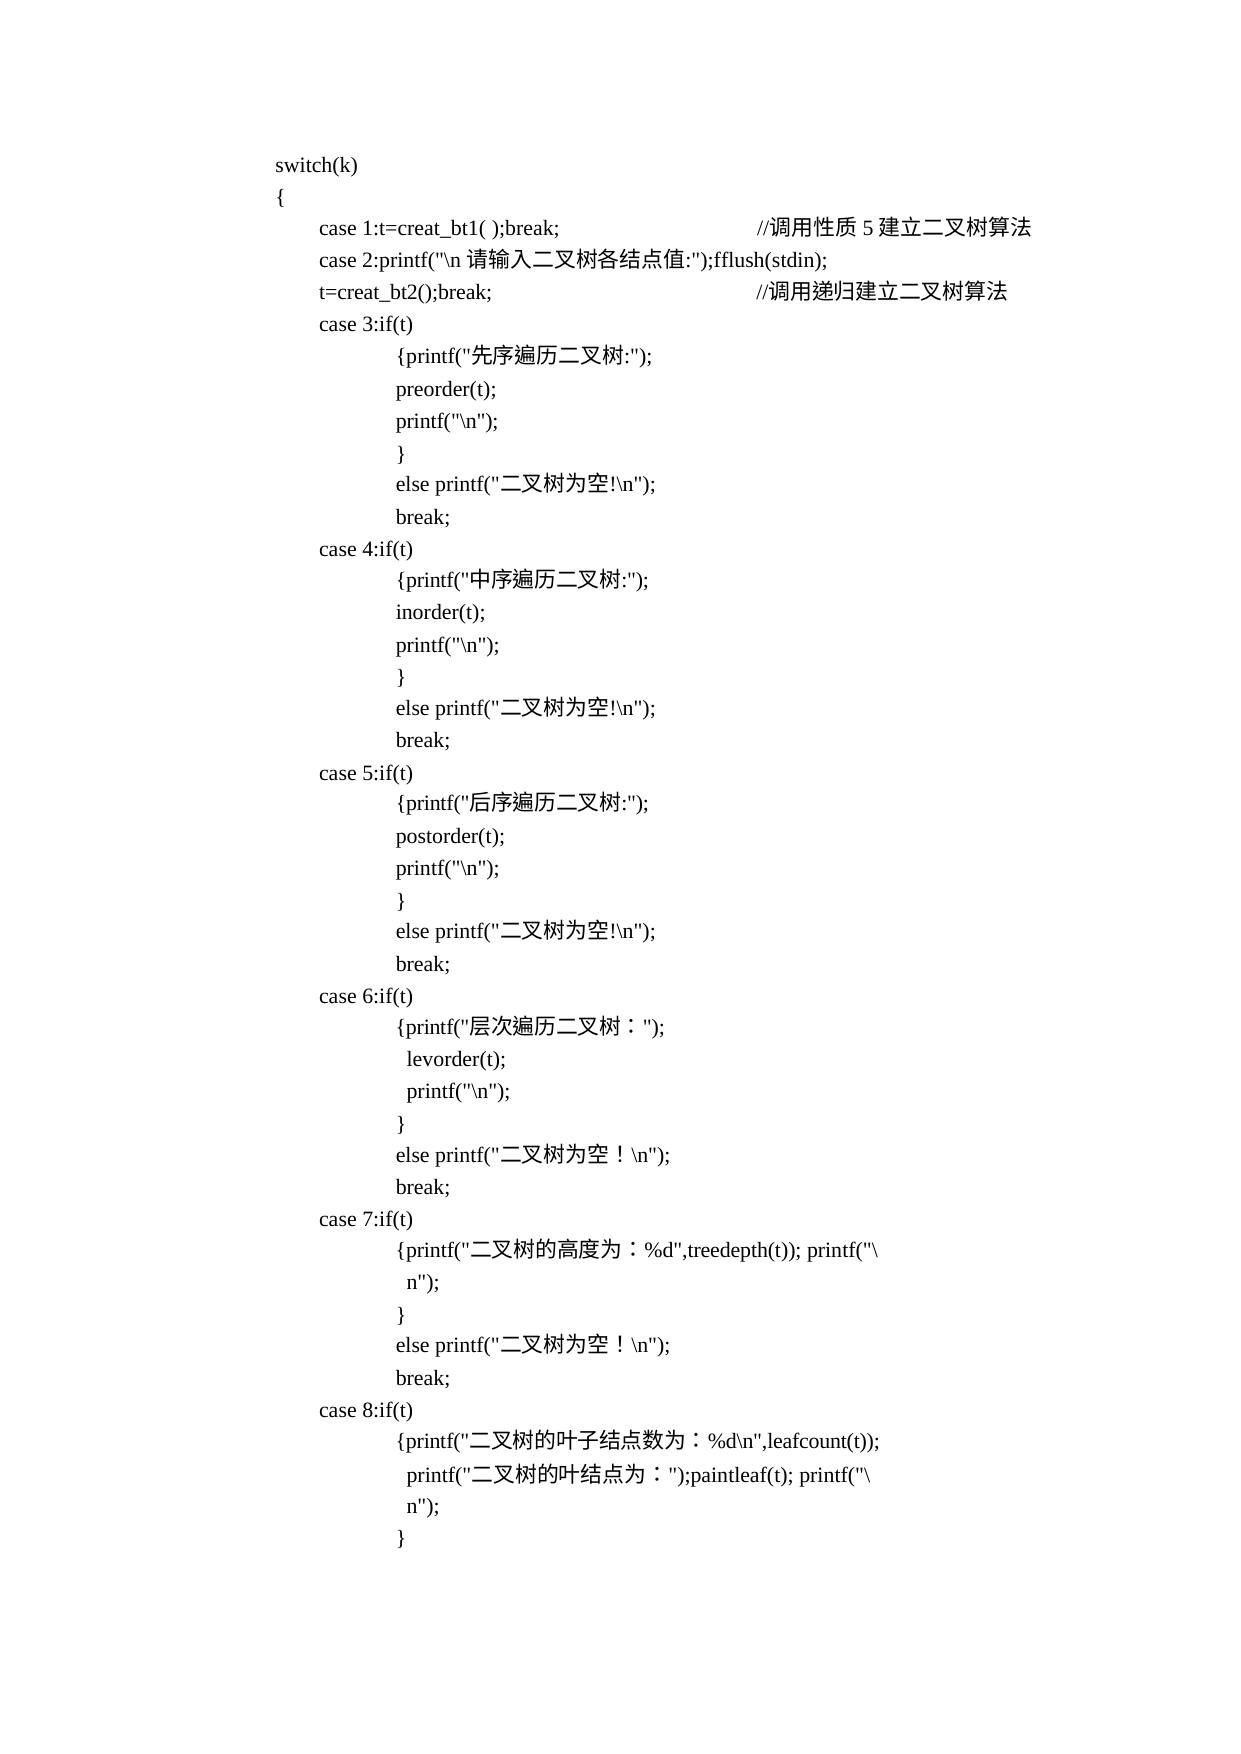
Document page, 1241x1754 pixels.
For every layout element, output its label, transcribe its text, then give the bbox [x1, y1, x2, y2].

text else printf("二叉树为空！\n"); break; [396, 1329, 672, 1390]
text printf("\n"); [396, 855, 922, 880]
text else printf("二叉树为空!\n"); break; [396, 915, 657, 976]
text switch(k) [275, 152, 922, 177]
text {printf("后序遍历二叉树:"); postorder(t); [396, 787, 686, 848]
text {printf("层次遍历二叉树："); levorder(t); [395, 1011, 686, 1071]
text case 1:t=creat_bt1( );break; //调用性质 5 建立二叉树算法 [319, 212, 1065, 242]
text case 8:if(t) [319, 1397, 922, 1422]
text t=creat_bt2();break; //调用递归建立二叉树算法 case 3:if(t) [319, 276, 1010, 336]
text {printf("先序遍历二叉树:"); [396, 342, 922, 369]
text printf("\n"); [406, 1078, 922, 1104]
text { [275, 184, 922, 209]
text case 4:if(t) [319, 536, 922, 561]
text printf("\n"); [396, 632, 922, 657]
text else printf("二叉树为空!\n"); break; [396, 468, 657, 529]
text {printf("二叉树的叶子结点数为：%d\n",leafcount(t)); printf("二叉树的叶结点为：");paintleaf(t); printf("\n"); [395, 1425, 896, 1518]
text case 7:if(t) [319, 1206, 922, 1232]
text case 5:if(t) [319, 759, 922, 785]
text } [396, 1302, 922, 1327]
text } [396, 441, 922, 466]
text case 2:printf("\n 请输入二叉树各结点值:");fflush(stdin); [319, 244, 922, 273]
text else printf("二叉树为空!\n"); break; [396, 692, 657, 752]
text } [396, 1111, 922, 1136]
text case 6:if(t) [319, 983, 922, 1008]
text preorder(t); printf("\n"); [396, 376, 500, 433]
text } [396, 888, 922, 913]
text {printf("二叉树的高度为：%d",treedepth(t)); printf("\n"); [395, 1234, 896, 1294]
text } [396, 1525, 922, 1550]
text {printf("中序遍历二叉树:"); inorder(t); [396, 564, 686, 624]
text else printf("二叉树为空！\n"); break; [396, 1138, 672, 1199]
text } [396, 664, 922, 689]
